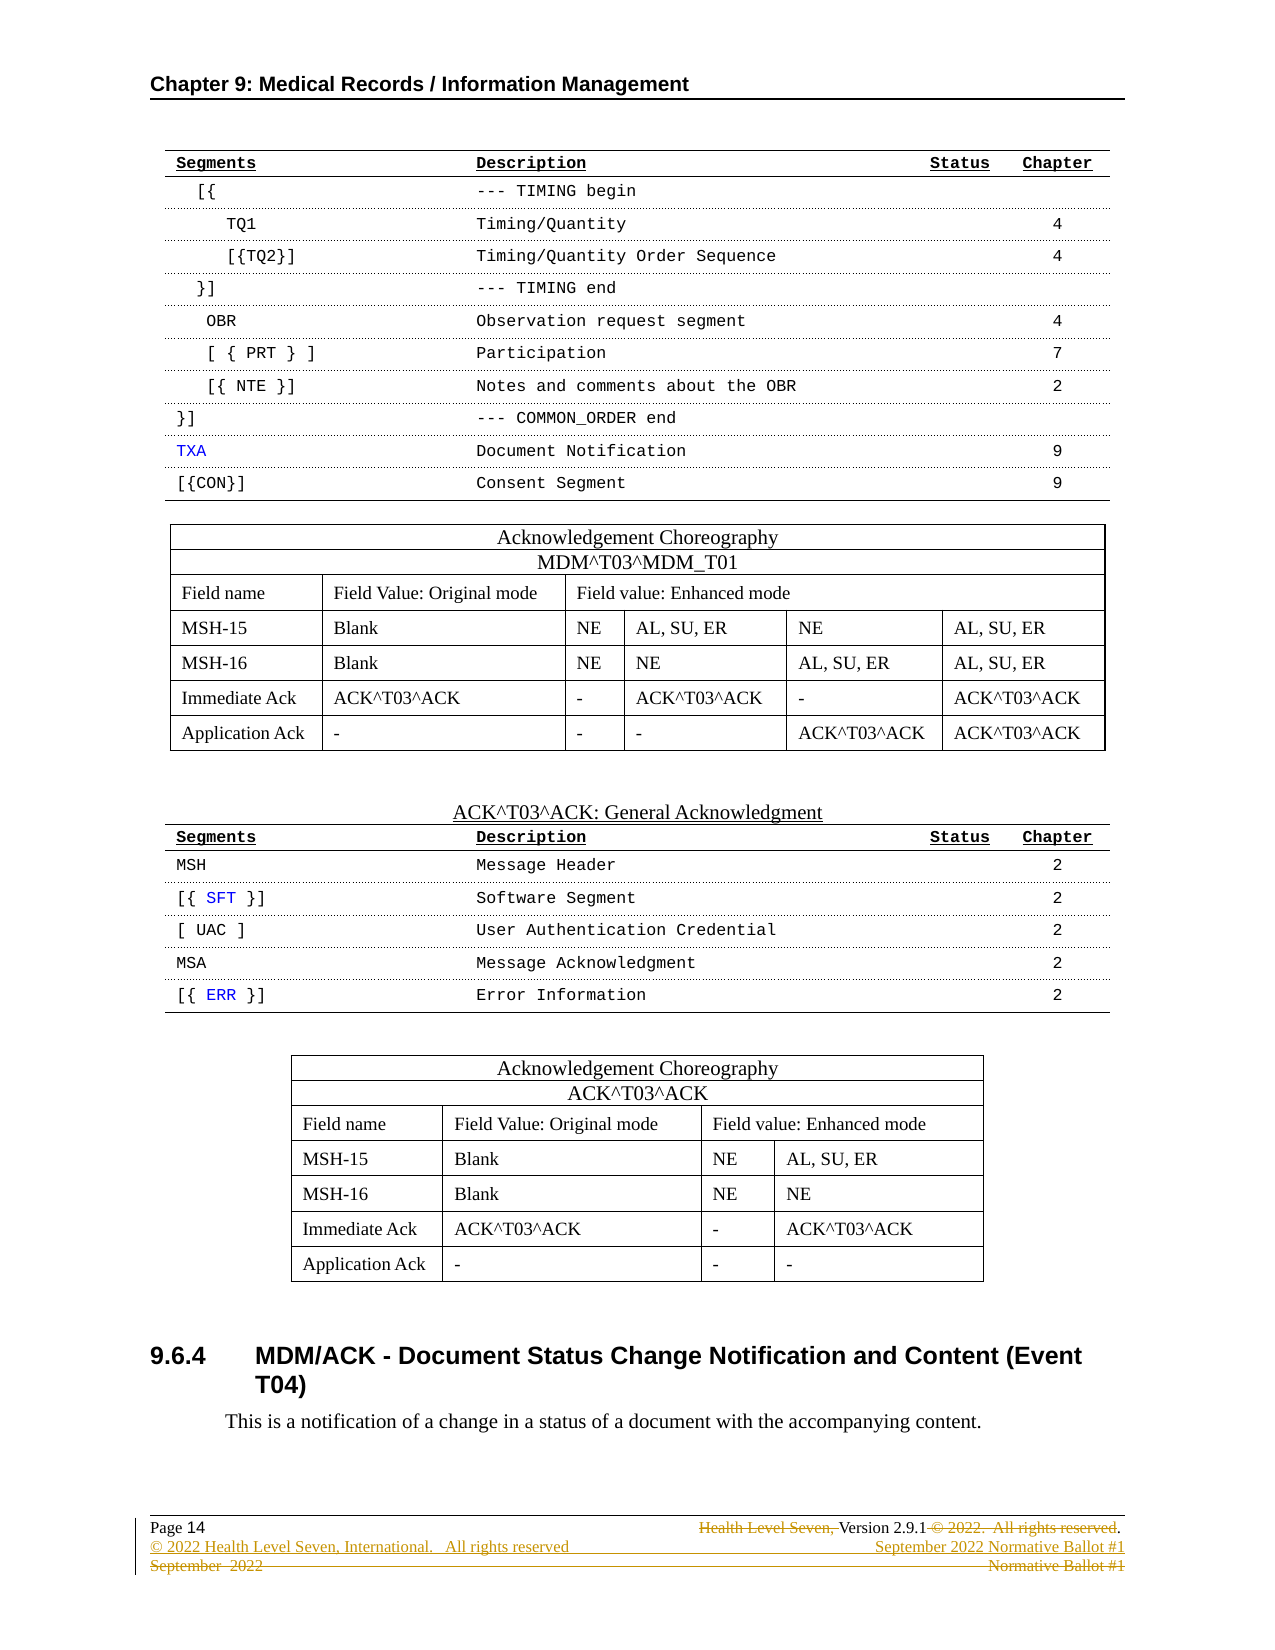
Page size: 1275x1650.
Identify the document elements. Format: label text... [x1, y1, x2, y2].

table_cell ACK^T03^ACK [775, 1212, 983, 1246]
table_cell [915, 979, 1005, 1012]
table_cell [915, 177, 1005, 208]
table_cell MSH-16 [292, 1176, 442, 1211]
table_cell [915, 208, 1005, 240]
table_cell [915, 947, 1005, 979]
table_cell - [443, 1247, 701, 1281]
table_cell Document Notification [465, 435, 915, 467]
table_cell Consent Segment [465, 467, 915, 499]
table_cell [ { PRT } ] [165, 338, 465, 370]
table_cell Blank [323, 611, 565, 644]
table_header Acknowledgement Choreography [171, 525, 1104, 549]
table_cell [{ ERR }] [165, 979, 465, 1012]
table_cell Observation request segment [465, 305, 915, 338]
table_cell [915, 338, 1005, 370]
table_cell 2 [1005, 915, 1110, 947]
table_cell MSH-15 [292, 1141, 442, 1175]
table_header Status [915, 825, 1005, 850]
table_cell [915, 467, 1005, 499]
table_cell Immediate Ack [292, 1212, 442, 1246]
table_cell TQ1 [165, 208, 465, 240]
table_cell [915, 435, 1005, 467]
table_cell ACK^T03^ACK [943, 681, 1104, 715]
table_cell ACK^T03^ACK [943, 716, 1104, 750]
table_cell Timing/Quantity [465, 208, 915, 240]
table_cell AL, SU, ER [943, 611, 1104, 644]
table_cell User Authentication Credential [465, 915, 915, 947]
table_cell [{CON}] [165, 467, 465, 499]
table_cell MSH [165, 851, 465, 882]
table_cell Application Ack [292, 1247, 442, 1281]
table_header Acknowledgement Choreography [292, 1056, 983, 1080]
table_cell [915, 915, 1005, 947]
table_cell - [787, 681, 942, 715]
table_cell 2 [1005, 947, 1110, 979]
table_cell - [702, 1247, 774, 1281]
table_cell Field name [292, 1106, 442, 1140]
table_cell 2 [1005, 882, 1110, 914]
table_cell AL, SU, ER [775, 1141, 983, 1175]
table_cell [{ NTE }] [165, 370, 465, 402]
table_cell Field Value: Original mode [443, 1106, 701, 1140]
text This is a notification of a change in a status of a document with the accompanying content. [225, 1409, 1125, 1433]
table_header Description [465, 151, 915, 176]
table_cell [1005, 177, 1110, 208]
table_cell 2 [1005, 370, 1110, 402]
table_cell ACK^T03^ACK [787, 716, 942, 750]
table_cell }] [165, 403, 465, 435]
table_cell Message Header [465, 851, 915, 882]
table_cell Field value: Enhanced mode [702, 1106, 983, 1140]
table_header Chapter [1005, 151, 1110, 176]
table_header Segments [165, 825, 465, 850]
table_cell Timing/Quantity Order Sequence [465, 240, 915, 273]
table_cell 2 [1005, 979, 1110, 1012]
table_cell NE [566, 646, 624, 680]
table_cell - [566, 681, 624, 715]
table_cell }] [165, 273, 465, 305]
table_cell AL, SU, ER [787, 646, 942, 680]
table_cell ACK^T03^ACK [625, 681, 786, 715]
table_cell - [566, 716, 624, 750]
table_cell Immediate Ack [171, 681, 322, 715]
table_header Status [915, 151, 1005, 176]
table_cell Notes and comments about the OBR [465, 370, 915, 402]
table_cell --- COMMON_ORDER end [465, 403, 915, 435]
table_cell NE [775, 1176, 983, 1211]
table_cell [{ SFT }] [165, 882, 465, 914]
table_cell [915, 851, 1005, 882]
table_cell [1005, 403, 1110, 435]
table_cell AL, SU, ER [943, 646, 1104, 680]
table_cell [915, 370, 1005, 402]
table_cell TXA [165, 435, 465, 467]
table_cell 2 [1005, 851, 1110, 882]
table_cell Field value: Enhanced mode [566, 575, 1104, 609]
table_cell [{TQ2}] [165, 240, 465, 273]
table_cell Blank [323, 646, 565, 680]
table_cell - [625, 716, 786, 750]
table_cell ACK^T03^ACK [292, 1081, 983, 1105]
table_header Chapter [1005, 825, 1110, 850]
text ACK^T03^ACK: General Acknowledgment [150, 800, 1125, 824]
table_cell 4 [1005, 305, 1110, 338]
table_cell [ UAC ] [165, 915, 465, 947]
table_cell --- TIMING end [465, 273, 915, 305]
table_cell - [323, 716, 565, 750]
table_cell [915, 403, 1005, 435]
table_cell 4 [1005, 208, 1110, 240]
table_cell Software Segment [465, 882, 915, 914]
table_cell MSH-16 [171, 646, 322, 680]
table_cell ACK^T03^ACK [323, 681, 565, 715]
table_cell Blank [443, 1176, 701, 1211]
table_cell 9 [1005, 435, 1110, 467]
table_cell [1005, 273, 1110, 305]
table_cell AL, SU, ER [625, 611, 786, 644]
table_cell [915, 305, 1005, 338]
table_cell --- TIMING begin [465, 177, 915, 208]
table_cell MDM^T03^MDM_T01 [171, 550, 1104, 574]
table_cell - [702, 1212, 774, 1246]
table_cell 9 [1005, 467, 1110, 499]
table_cell Field Value: Original mode [323, 575, 565, 609]
table_cell [915, 882, 1005, 914]
table_cell NE [702, 1176, 774, 1211]
table_cell MSH-15 [171, 611, 322, 644]
table_cell - [775, 1247, 983, 1281]
table_cell Message Acknowledgment [465, 947, 915, 979]
table_cell 7 [1005, 338, 1110, 370]
table_cell Error Information [465, 979, 915, 1012]
table_cell ACK^T03^ACK [443, 1212, 701, 1246]
table_header Segments [165, 151, 465, 176]
table_cell 4 [1005, 240, 1110, 273]
table_cell NE [625, 646, 786, 680]
table_header Description [465, 825, 915, 850]
table_cell MSA [165, 947, 465, 979]
subtitle MDM/ACK - Document Status Change Notification and Content (Event T04) [150, 1341, 1125, 1399]
table_cell Field name [171, 575, 322, 609]
table_cell NE [787, 611, 942, 644]
table_cell [915, 240, 1005, 273]
table_cell Blank [443, 1141, 701, 1175]
table_cell NE [566, 611, 624, 644]
table_cell [{ [165, 177, 465, 208]
table_cell NE [702, 1141, 774, 1175]
table_cell OBR [165, 305, 465, 338]
table_cell Application Ack [171, 716, 322, 750]
table_cell [915, 273, 1005, 305]
table_cell Participation [465, 338, 915, 370]
